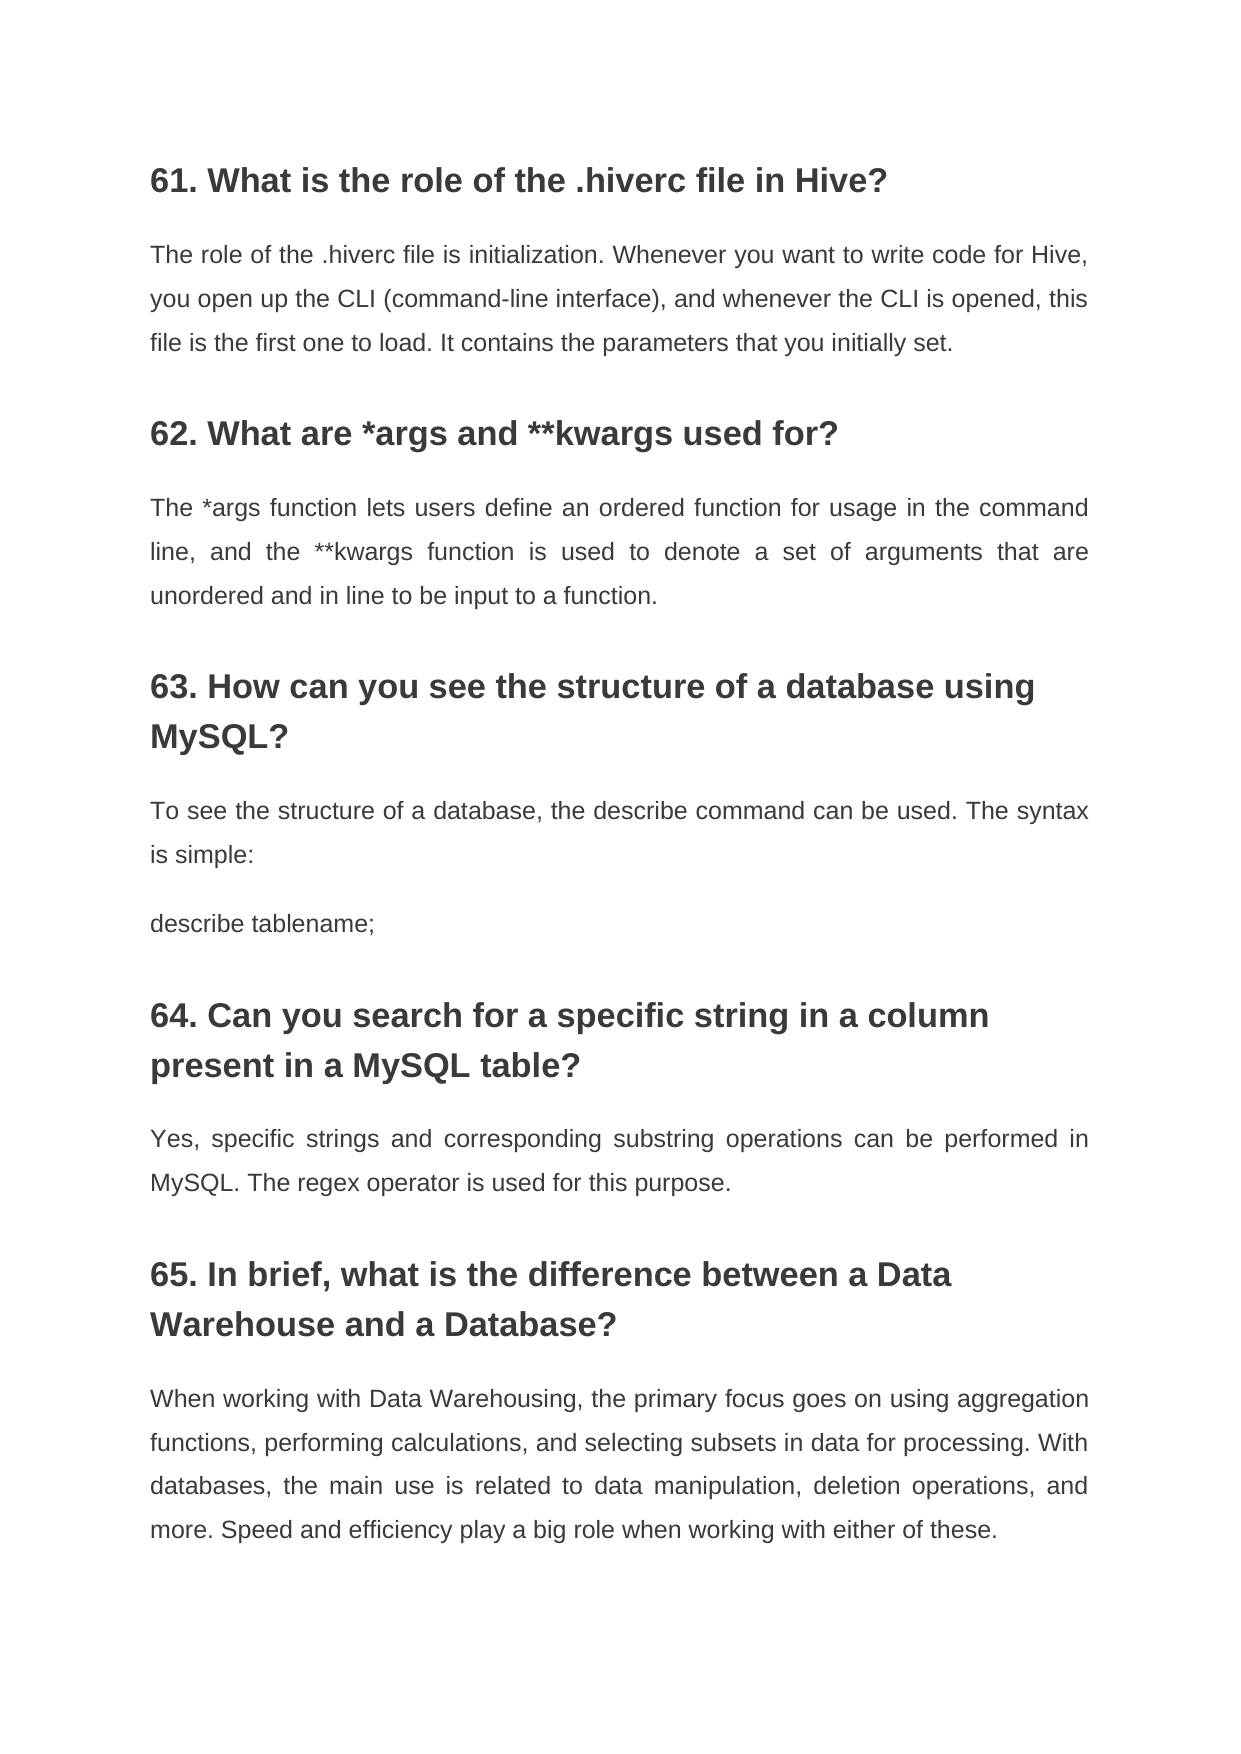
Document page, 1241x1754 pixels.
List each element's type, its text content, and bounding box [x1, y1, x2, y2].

text 61. What is the role of the .hiverc file in Hive? [150, 150, 1090, 200]
text Yes, specific strings and corresponding substring operations can be performed in MySQL. The regex operator is used for this purpose. [150, 1109, 1090, 1197]
text describe tablename; [150, 894, 1090, 937]
text The *args function lets users define an ordered function for usage in the command line, and the **kwargs function is used to denote a set of arguments that are unordered and in line to be input to a function. [150, 478, 1090, 609]
text When working with Data Warehousing, the primary focus goes on using aggregation functions, performing calculations, and selecting subsets in data for processing. With databases, the main use is related to data manipulation, deletion operations, and more. Speed and efficiency play a big role when working with either of these. [150, 1369, 1090, 1544]
text The role of the .hiverc file is initialization. Whenever you want to write code for Hive, you open up the CLI (command-line interface), and whenever the CLI is opened, this file is the first one to load. It contains the parameters that you initially set. [150, 225, 1090, 356]
text 64. Can you search for a specific string in a column present in a MySQL table? [150, 984, 1090, 1084]
text 65. In brief, what is the difference between a Data Warehouse and a Database? [150, 1244, 1090, 1344]
text 62. What are *args and **kwargs used for? [150, 403, 1090, 453]
text To see the structure of a database, the describe command can be used. The syntax is simple: [150, 781, 1090, 869]
text 63. How can you see the structure of a database using MySQL? [150, 656, 1090, 756]
